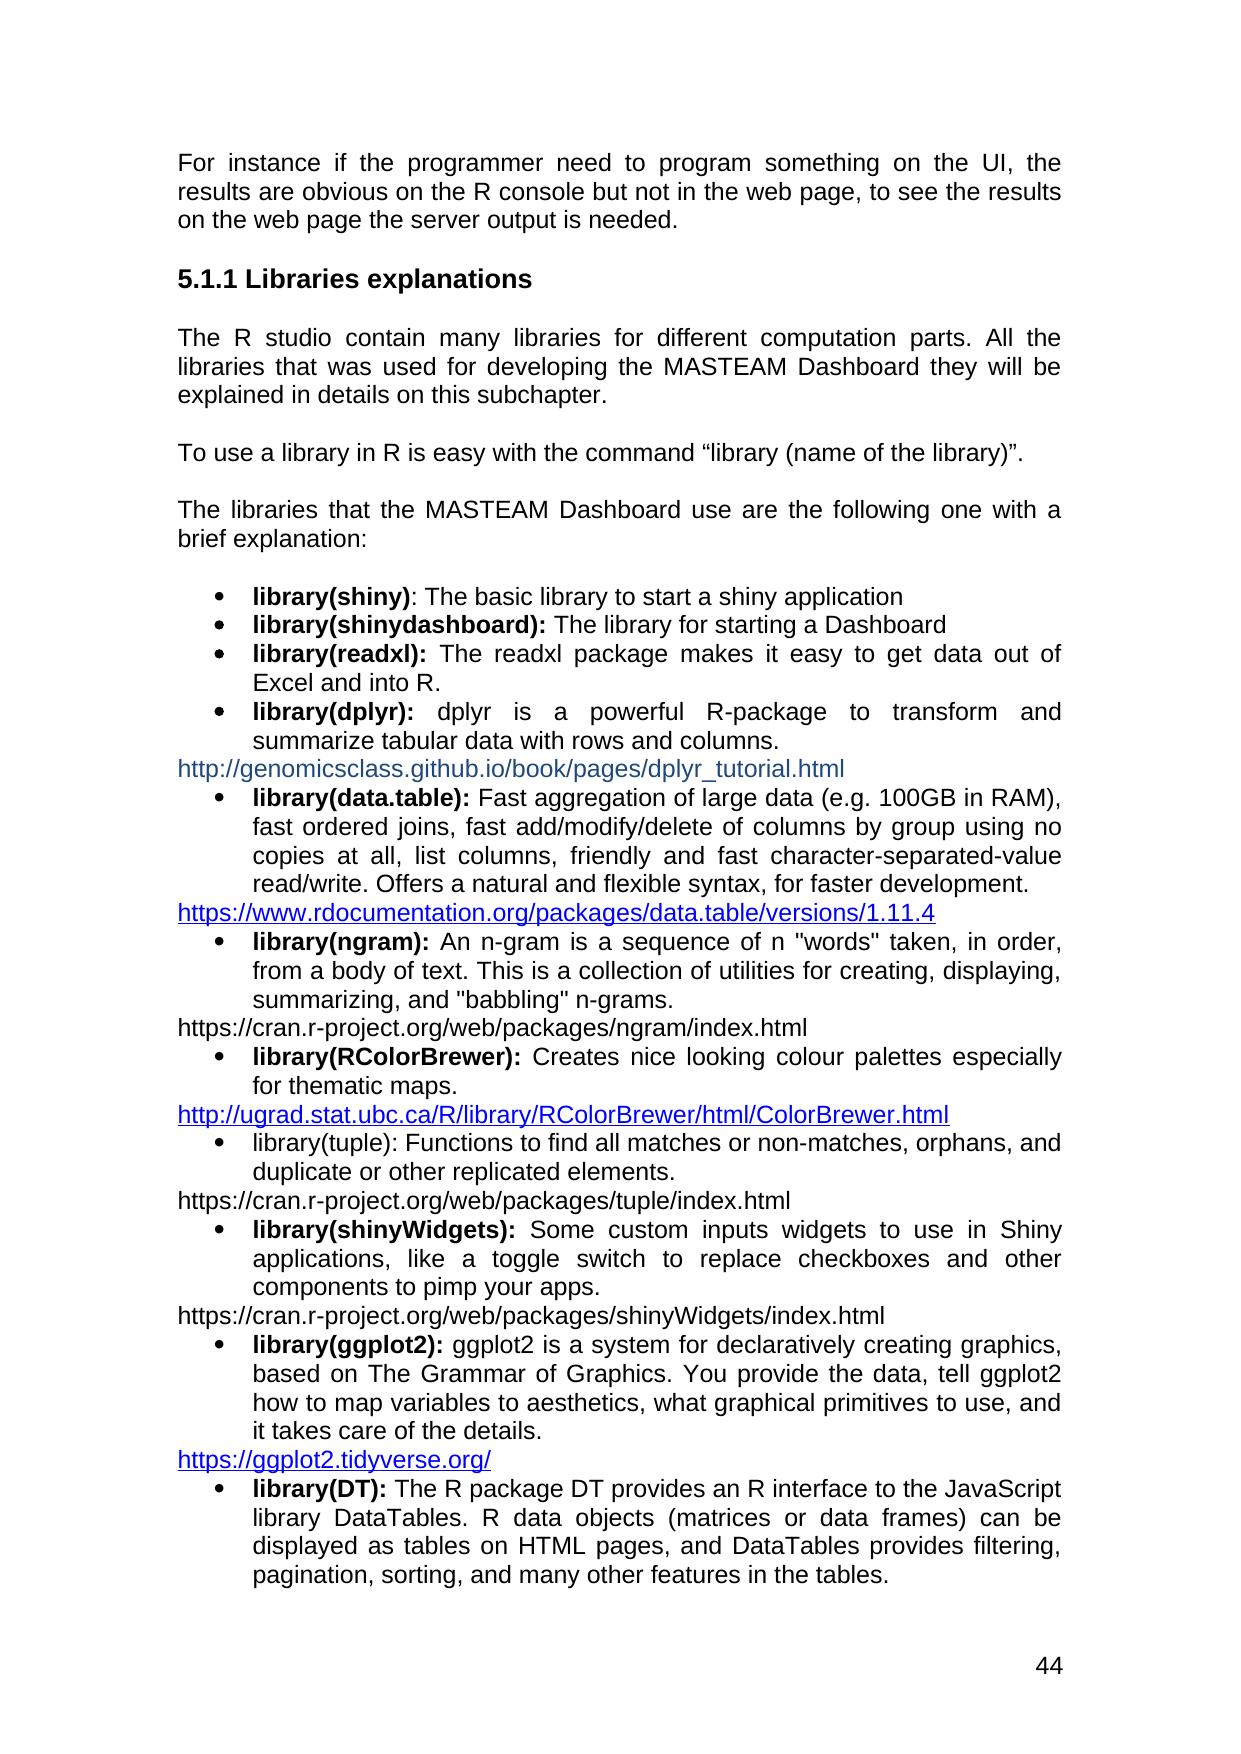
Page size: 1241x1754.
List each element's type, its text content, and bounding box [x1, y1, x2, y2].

list library(ngram): An n-gram is a sequence of n "words" taken, in order, from a body of text. This is a collection of utilities for creating, displaying, summarizing, and "babbling" n-grams. [215, 927, 1063, 1013]
list library(dplyr): dplyr is a powerful R-package to transform and summarize tabular data with rows and columns. [215, 697, 1063, 754]
text To use a library in R is easy with the command “library (name of the library)”. [177, 438, 1063, 466]
list library(tuple): Functions to find all matches or non-matches, orphans, and duplicate or other replicated elements. [215, 1128, 1063, 1186]
list library(data.table): Fast aggregation of large data (e.g. 100GB in RAM), fast ordered joins, fast add/modify/delete of columns by group using no copies at all, list columns, friendly and fast character-separated-value read/write. Offers a natural and flexible syntax, for faster development. [215, 783, 1063, 898]
text https://ggplot2.tidyverse.org/ [177, 1445, 1063, 1474]
text The libraries that the MASTEAM Dashboard use are the following one with a brief explanation: [177, 495, 1063, 553]
list library(RColorBrewer): Creates nice looking colour palettes especially for thematic maps. [215, 1042, 1063, 1100]
subtitle 5.1.1 Libraries explanations [177, 263, 1063, 294]
text http://genomicsclass.github.io/book/pages/dplyr_tutorial.html [177, 754, 1063, 783]
list library(shiny): The basic library to start a shiny application [215, 581, 1063, 610]
list library(shinydashboard): The library for starting a Dashboard [215, 610, 1063, 639]
text https://cran.r-project.org/web/packages/ngram/index.html [177, 1013, 1063, 1042]
list library(shinyWidgets): Some custom inputs widgets to use in Shiny applications, like a toggle switch to replace checkboxes and other components to pimp your apps. [215, 1215, 1063, 1301]
list library(DT): The R package DT provides an R interface to the JavaScript library DataTables. R data objects (matrices or data frames) can be displayed as tables on HTML pages, and DataTables provides filtering, pagination, sorting, and many other features in the tables. [215, 1474, 1063, 1589]
list library(readxl): The readxl package makes it easy to get data out of Excel and into R. [215, 639, 1063, 697]
list library(ggplot2): ggplot2 is a system for declaratively creating graphics, based on The Grammar of Graphics. You provide the data, tell ggplot2 how to map variables to aesthetics, what graphical primitives to use, and it takes care of the details. [215, 1330, 1063, 1445]
text https://www.rdocumentation.org/packages/data.table/versions/1.11.4 [177, 898, 1063, 927]
text http://ugrad.stat.ubc.ca/R/library/RColorBrewer/html/ColorBrewer.html [177, 1100, 1063, 1128]
text https://cran.r-project.org/web/packages/tuple/index.html [177, 1186, 1063, 1215]
text The R studio contain many libraries for different computation parts. All the libraries that was used for developing the MASTEAM Dashboard they will be explained in details on this subchapter. [177, 323, 1063, 409]
text For instance if the programmer need to program something on the UI, the results are obvious on the R console but not in the web page, to see the results on the web page the server output is needed. [177, 148, 1063, 234]
text https://cran.r-project.org/web/packages/shinyWidgets/index.html [177, 1301, 1063, 1330]
